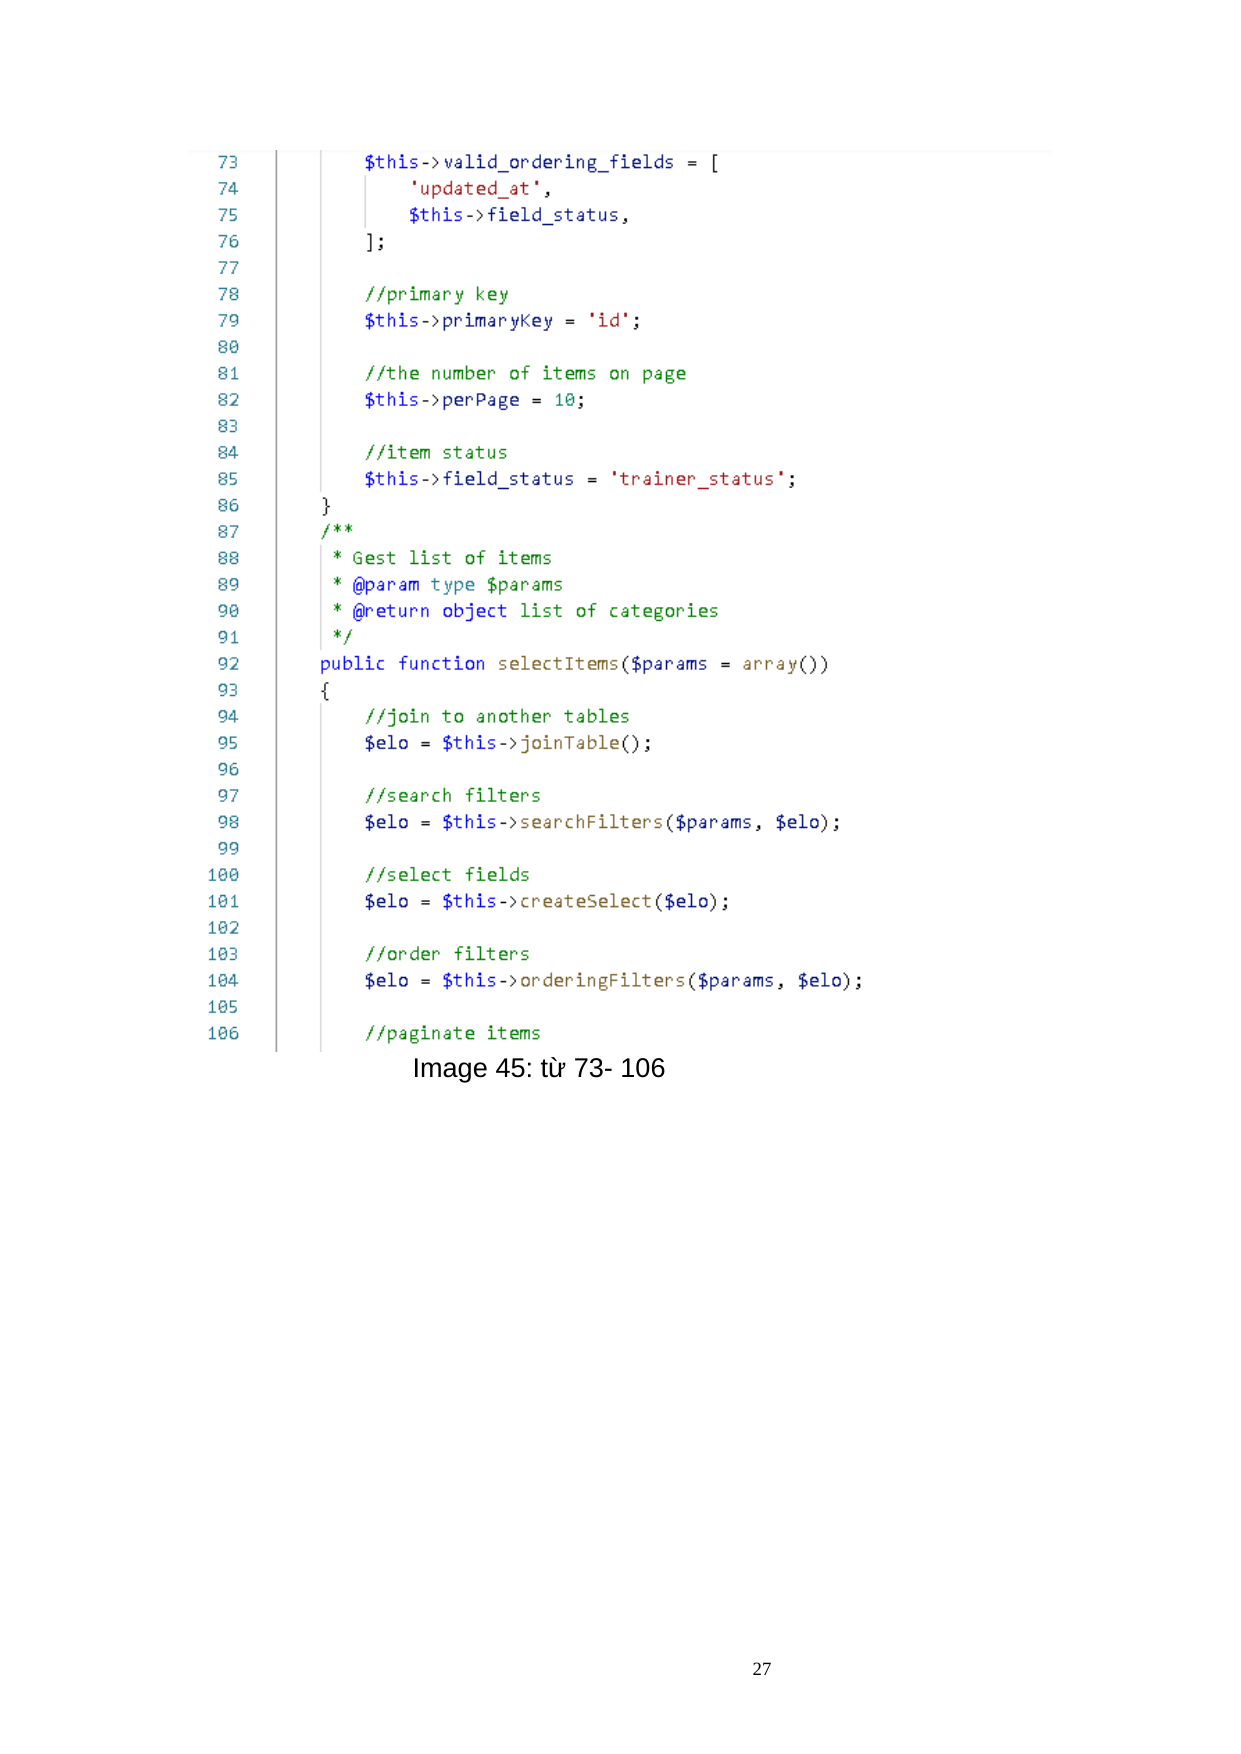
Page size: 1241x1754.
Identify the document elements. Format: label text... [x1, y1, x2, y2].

list Image 45: từ 73- 106 [337, 1052, 1053, 1083]
picture [187, 150, 1052, 1052]
